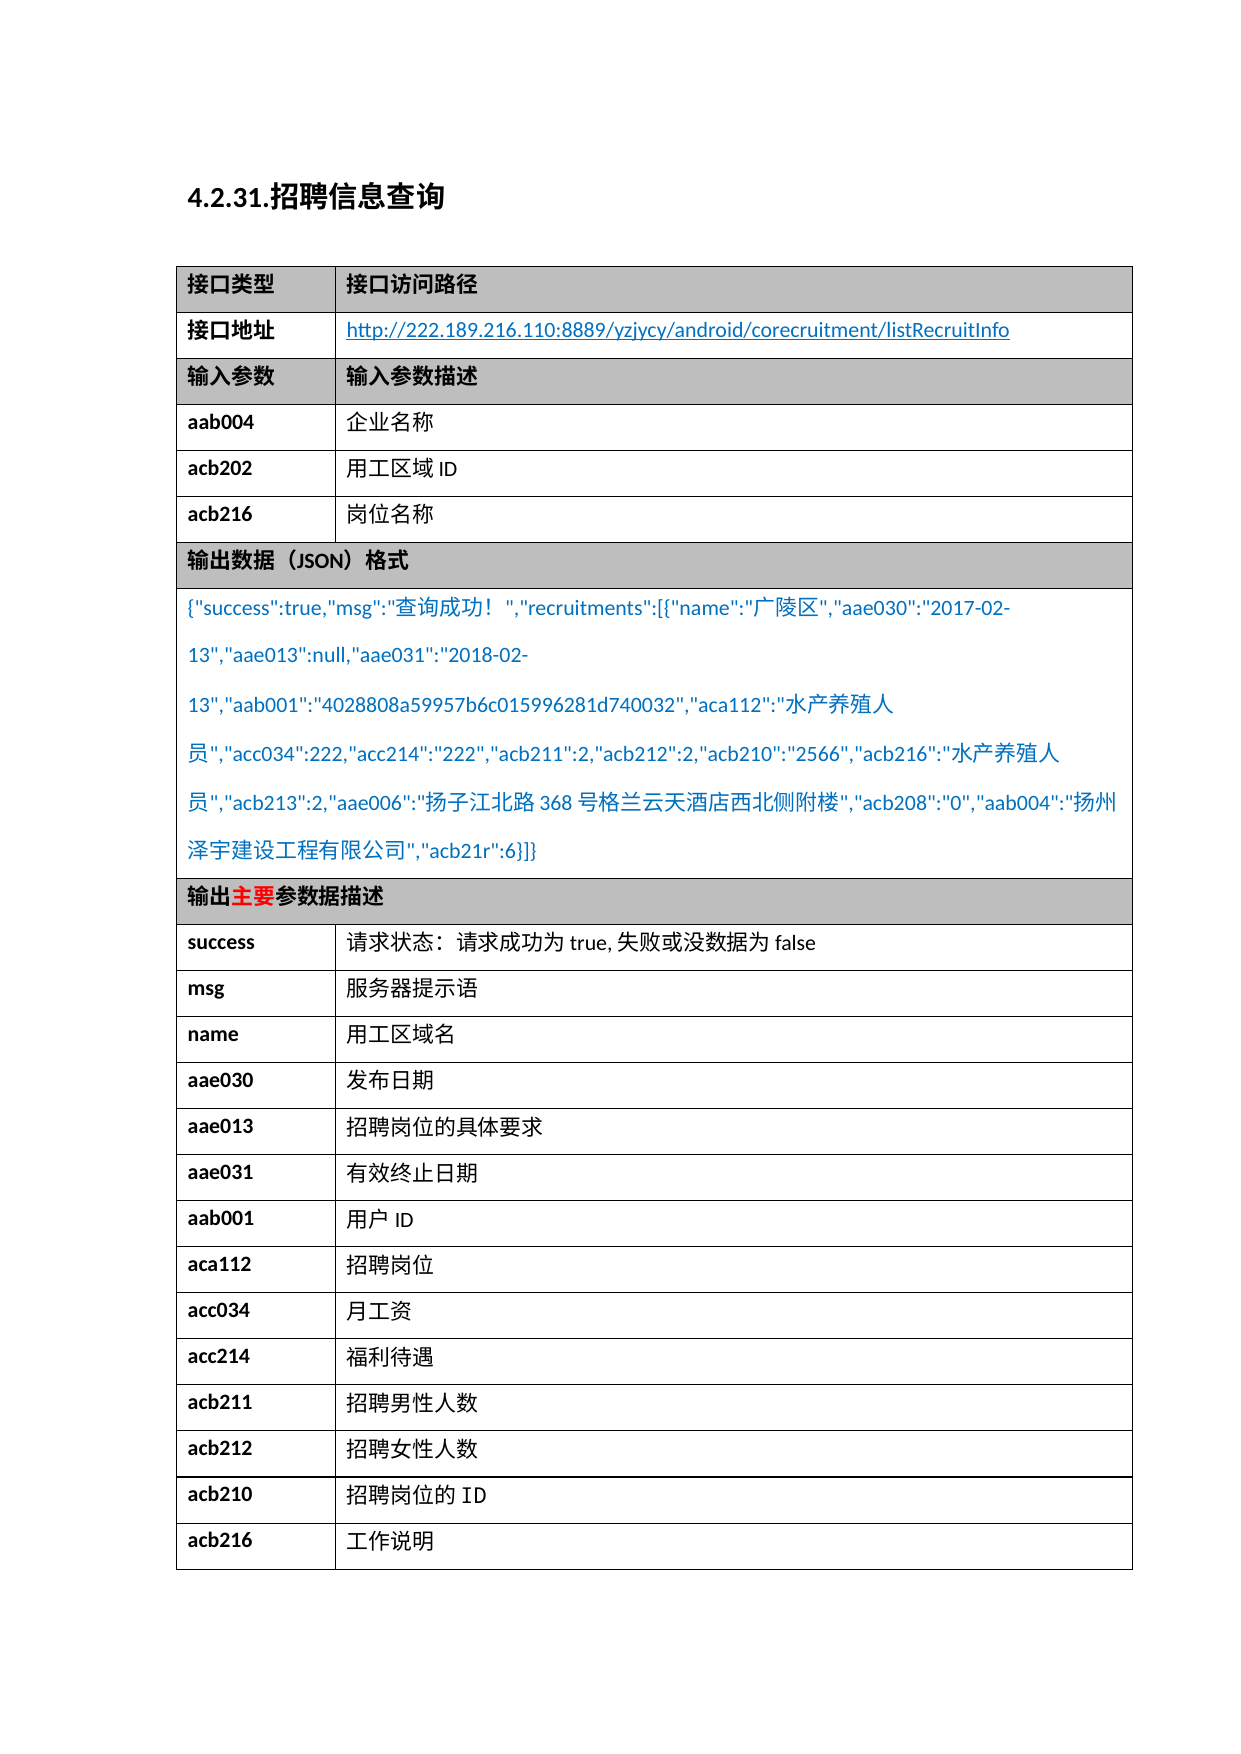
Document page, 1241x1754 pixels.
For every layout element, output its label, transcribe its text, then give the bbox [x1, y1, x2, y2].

table_cell name [177, 1017, 335, 1062]
table_cell 招聘岗位的ID [336, 1478, 1132, 1522]
table_cell 输入参数 [177, 359, 335, 404]
table_cell acb216 [177, 1524, 335, 1568]
table_cell {"success":true,"msg":"查询成功！","recruitments":[{"name":"广陵区","aae030":"2017-02-13","aae013":null,"aae031":"2018-02-13","aab001":"4028808a59957b6c015996281d740032","aca112":"水产养殖人员","acc034":222,"acc214":"222","acb211":2,"acb212":2,"acb210":"2566","acb216":"水产养殖人员","acb213":2,"aae006":"扬子江北路368号格兰云天酒店西北侧附楼","acb208":"0","aab004":"扬州泽宇建设工程有限公司","acb21r":6}]} [177, 589, 1132, 878]
subtitle 4.2.31.招聘信息查询 [187, 162, 1053, 227]
table_cell 招聘岗位 [336, 1247, 1132, 1292]
table_cell success [177, 925, 335, 970]
table_cell 服务器提示语 [336, 971, 1132, 1016]
table_cell 福利待遇 [336, 1339, 1132, 1384]
table_cell 请求状态：请求成功为true, 失败或没数据为false [336, 925, 1132, 970]
table_cell 用工区域名 [336, 1017, 1132, 1062]
table_cell 用工区域ID [336, 451, 1132, 496]
table_cell 用户ID [336, 1201, 1132, 1246]
table_cell 企业名称 [336, 405, 1132, 450]
table_cell acc214 [177, 1339, 335, 1384]
table_cell aca112 [177, 1247, 335, 1292]
table_cell 工作说明 [336, 1524, 1132, 1568]
table_cell acb210 [177, 1478, 335, 1522]
table_cell acb211 [177, 1385, 335, 1430]
table_cell aae030 [177, 1063, 335, 1108]
table_cell 岗位名称 [336, 497, 1132, 542]
table_cell aab004 [177, 405, 335, 450]
table_cell aae031 [177, 1155, 335, 1200]
table_cell 招聘男性人数 [336, 1385, 1132, 1430]
table_cell 招聘女性人数 [336, 1431, 1132, 1476]
table_cell acb212 [177, 1431, 335, 1476]
table_cell 输出主要参数据描述 [177, 879, 1132, 924]
table_cell acb202 [177, 451, 335, 496]
table_cell aae013 [177, 1109, 335, 1154]
table_header 接口类型 [177, 267, 335, 312]
table_header 接口访问路径 [336, 267, 1132, 312]
table_cell 输入参数描述 [336, 359, 1132, 404]
table_cell msg [177, 971, 335, 1016]
table_cell aab001 [177, 1201, 335, 1246]
table_cell 接口地址 [177, 313, 335, 358]
table_cell acb216 [177, 497, 335, 542]
table_cell 发布日期 [336, 1063, 1132, 1108]
table_cell 招聘岗位的具体要求 [336, 1109, 1132, 1154]
table_cell 月工资 [336, 1293, 1132, 1338]
table_cell 输出数据（JSON）格式 [177, 543, 1132, 588]
table_cell 有效终止日期 [336, 1155, 1132, 1200]
table_cell http://222.189.216.110:8889/yzjycy/android/corecruitment/listRecruitInfo [336, 313, 1132, 358]
table_cell acc034 [177, 1293, 335, 1338]
